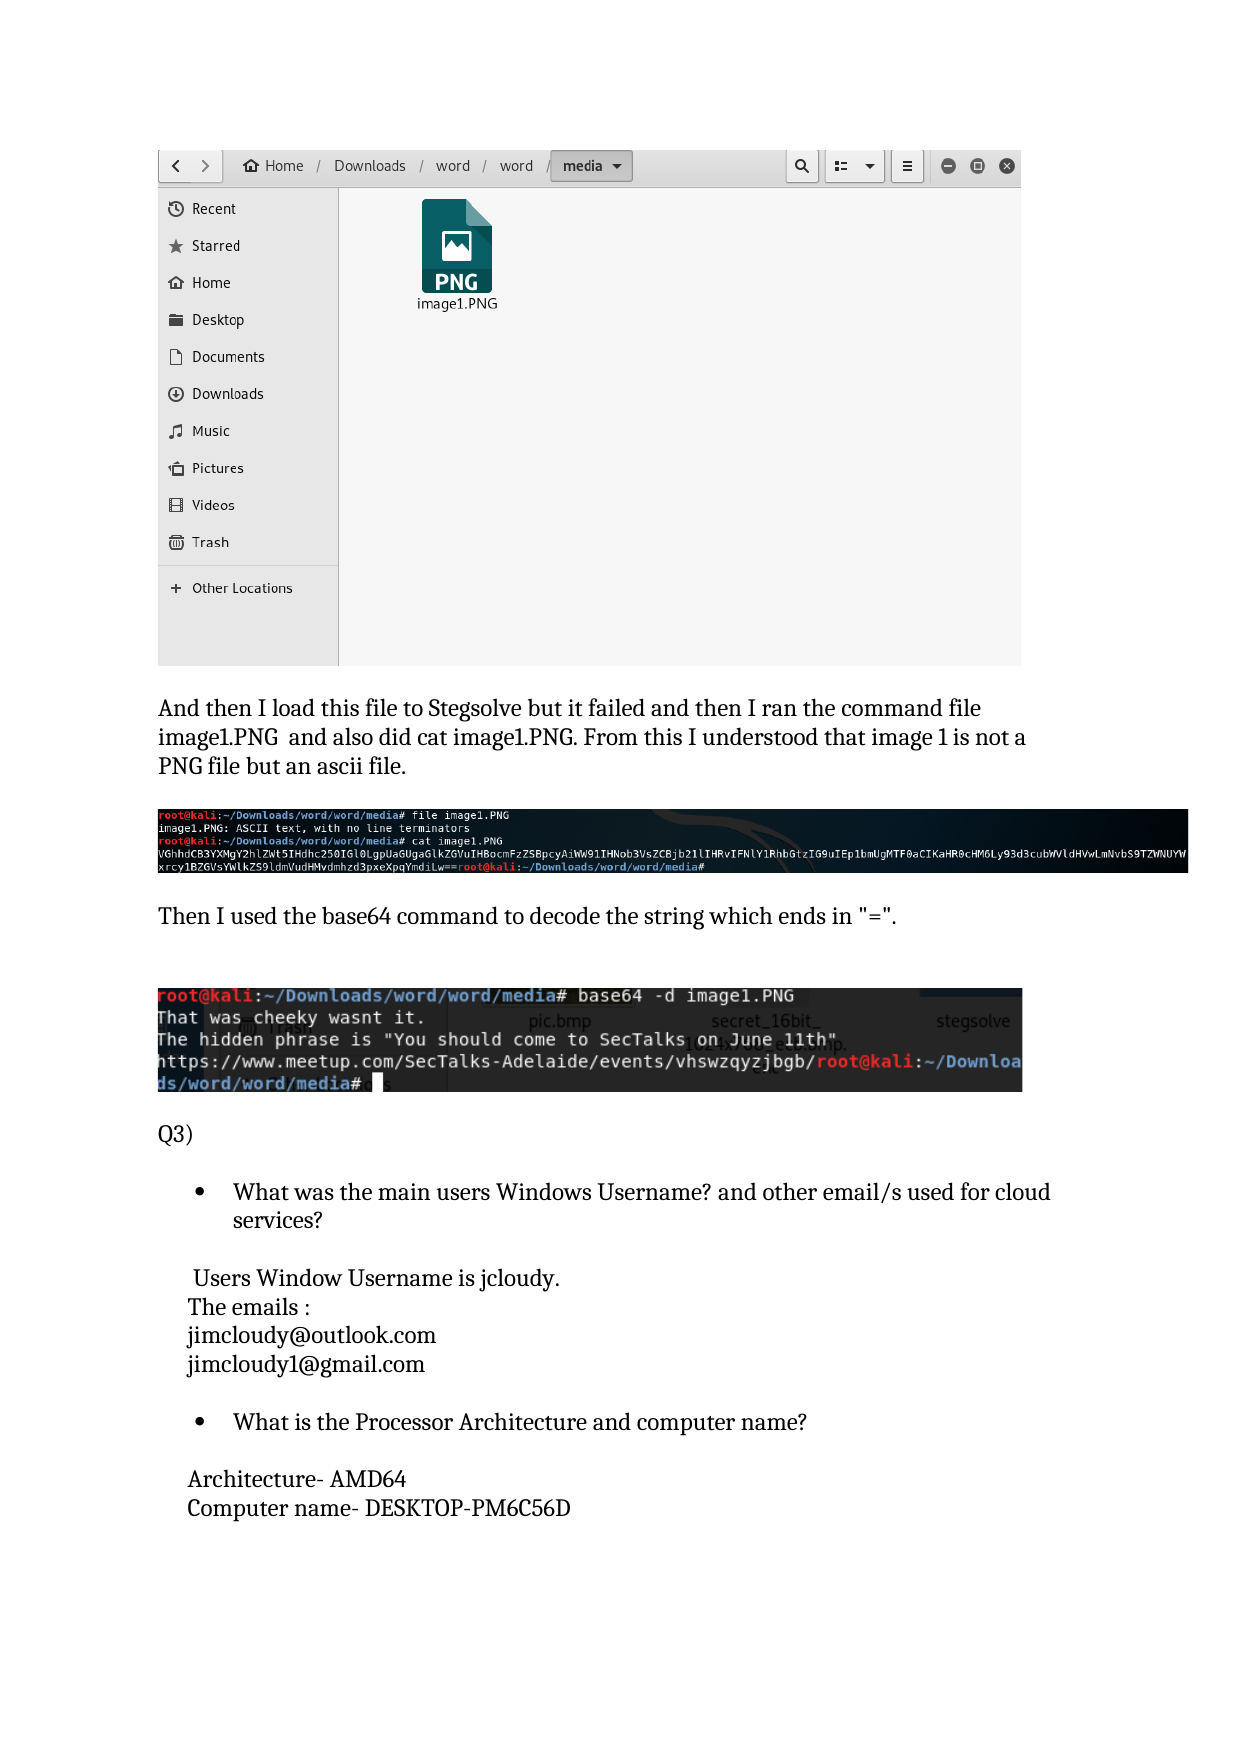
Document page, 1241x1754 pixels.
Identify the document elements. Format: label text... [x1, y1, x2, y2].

text Then I used the base64 command to decode the string which ends in "=". [158, 902, 1053, 931]
text jimcloudy1@gmail.com [187, 1350, 1053, 1379]
picture [157, 809, 1189, 873]
list What is the Processor Architecture and computer name? [195, 1408, 1053, 1436]
picture [157, 150, 1022, 666]
list What was the main users Windows Username? and other email/s used for cloud services? [195, 1178, 1053, 1235]
picture [157, 988, 1023, 1092]
text Computer name- DESKTOP-PM6C56D [187, 1494, 1053, 1523]
text jimcloudy@outlook.com [187, 1321, 1053, 1350]
text Q3) [158, 1120, 1053, 1149]
text The emails : [187, 1293, 1053, 1321]
text Users Window Username is jcloudy. [187, 1264, 1053, 1293]
text Architecture- AMD64 [187, 1465, 1053, 1494]
text And then I load this file to Stegsolve but it failed and then I ran the command file image1.PNG and also did cat image1.PNG. From this I understood that image 1 is not a PNG file but an ascii file. [158, 694, 1053, 781]
